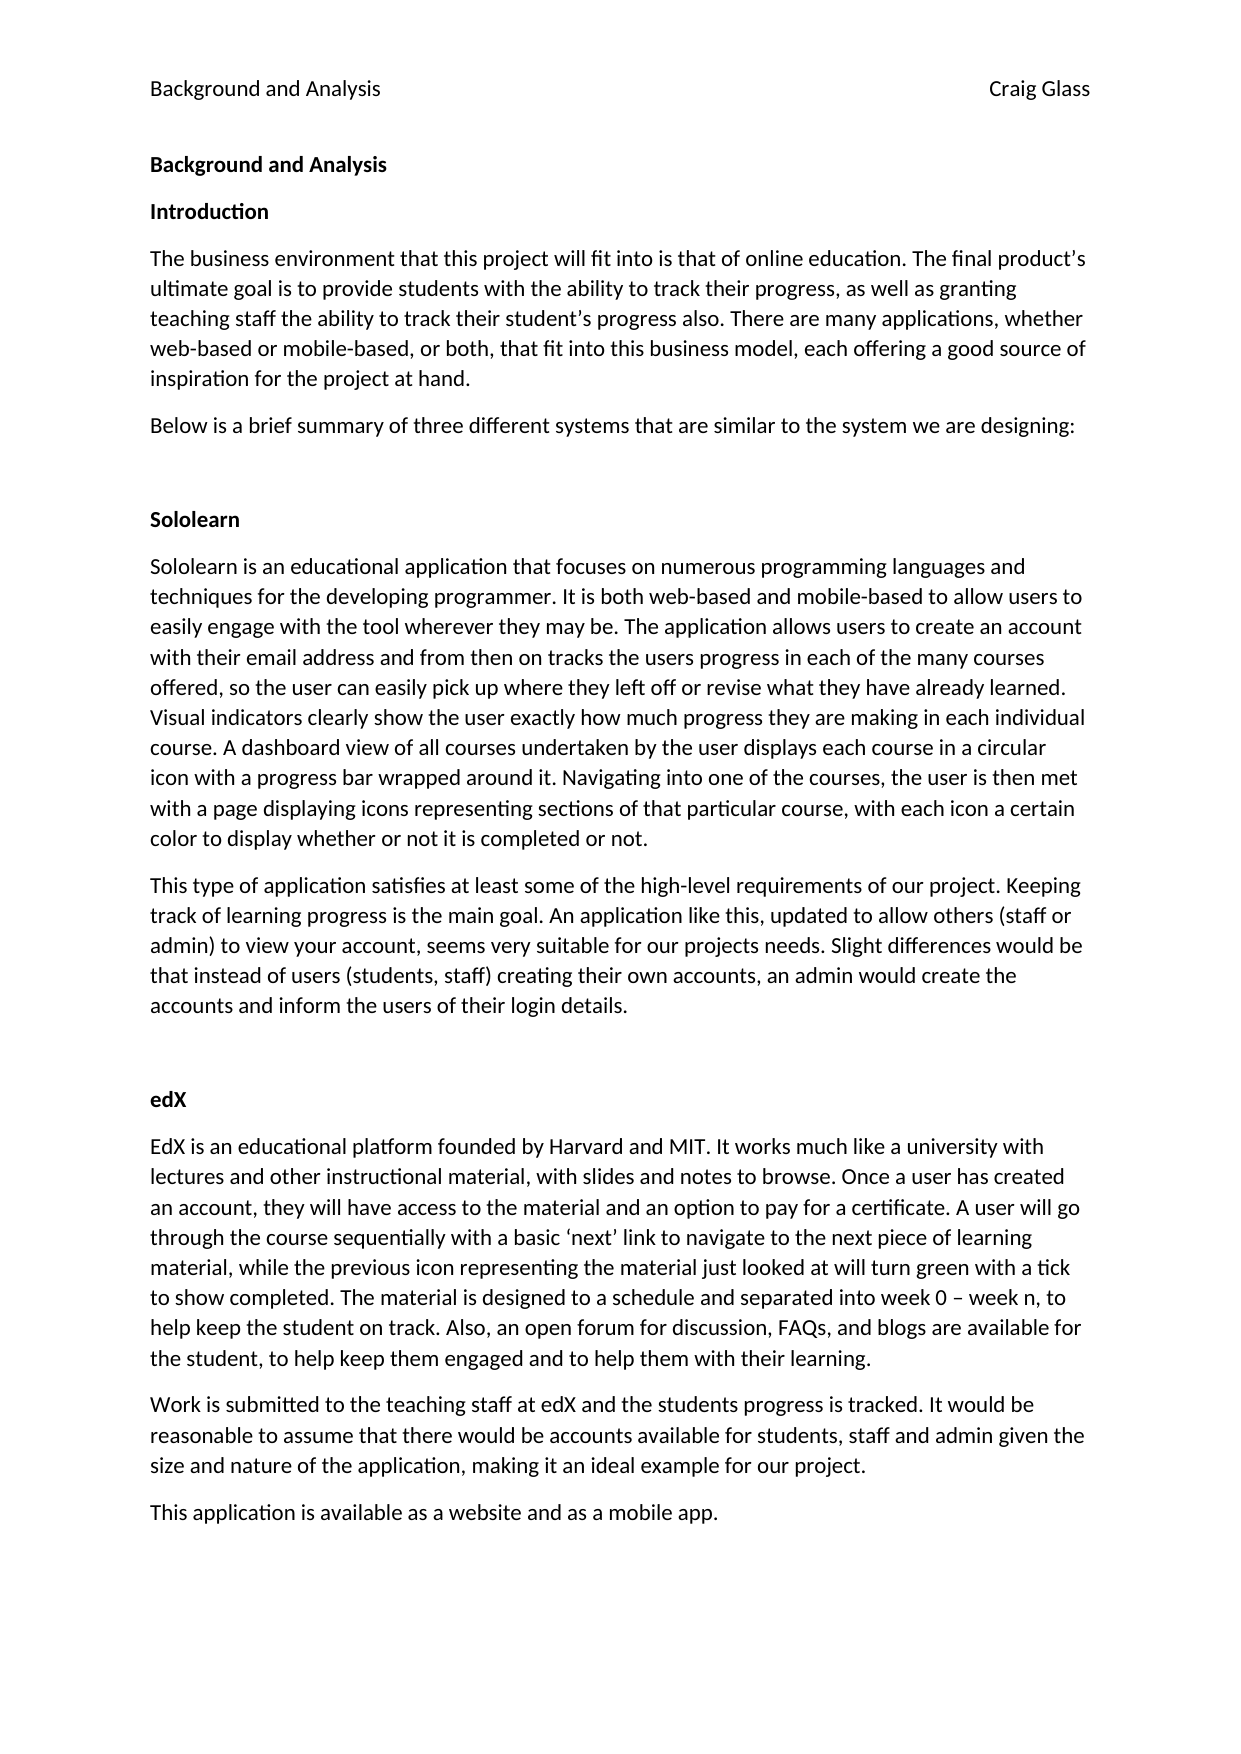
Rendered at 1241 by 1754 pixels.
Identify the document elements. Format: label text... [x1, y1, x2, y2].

text Below is a brief summary of three different systems that are similar to the system we are designing: [150, 411, 1090, 439]
text Sololearn [150, 505, 1090, 533]
text This application is available as a website and as a mobile app. [150, 1498, 1090, 1526]
text Sololearn is an educational application that focuses on numerous programming languages and techniques for the developing programmer. It is both web-based and mobile-based to allow users to easily engage with the tool wherever they may be. The application allows users to create an account with their email address and from then on tracks the users progress in each of the many courses offered, so the user can easily pick up where they left off or revise what they have already learned. Visual indicators clearly show the user exactly how much progress they are making in each individual course. A dashboard view of all courses undertaken by the user displays each course in a circular icon with a progress bar wrapped around it. Navigating into one of the courses, the user is then met with a page displaying icons representing sections of that particular course, with each icon a certain color to display whether or not it is completed or not. [150, 552, 1090, 852]
text Introduction [150, 197, 1090, 225]
text Background and Analysis [150, 150, 1090, 178]
text edX [150, 1085, 1090, 1113]
text EdX is an educational platform founded by Harvard and MIT. It works much like a university with lectures and other instructional material, with slides and notes to browse. Once a user has created an account, they will have access to the material and an option to pay for a certificate. A user will go through the course sequentially with a basic ‘next’ link to navigate to the next piece of learning material, while the previous icon representing the material just looked at will turn green with a tick to show completed. The material is designed to a schedule and separated into week 0 – week n, to help keep the student on track. Also, an open forum for discussion, FAQs, and blogs are available for the student, to help keep them engaged and to help them with their learning. [150, 1132, 1090, 1372]
text This type of application satisfies at least some of the high-level requirements of our project. Keeping track of learning progress is the main goal. An application like this, updated to allow others (staff or admin) to view your account, seems very suitable for our projects needs. Slight differences would be that instead of users (students, staff) creating their own accounts, an admin would create the accounts and inform the users of their login details. [150, 871, 1090, 1020]
text The business environment that this project will fit into is that of online education. The final product’s ultimate goal is to provide students with the ability to track their progress, as well as granting teaching staff the ability to track their student’s progress also. There are many applications, whether web-based or mobile-based, or both, that fit into this business model, each offering a good source of inspiration for the project at hand. [150, 244, 1090, 393]
text Work is submitted to the teaching staff at edX and the students progress is tracked. It would be reasonable to assume that there would be accounts available for students, staff and admin given the size and nature of the application, making it an ideal example for our project. [150, 1391, 1090, 1479]
